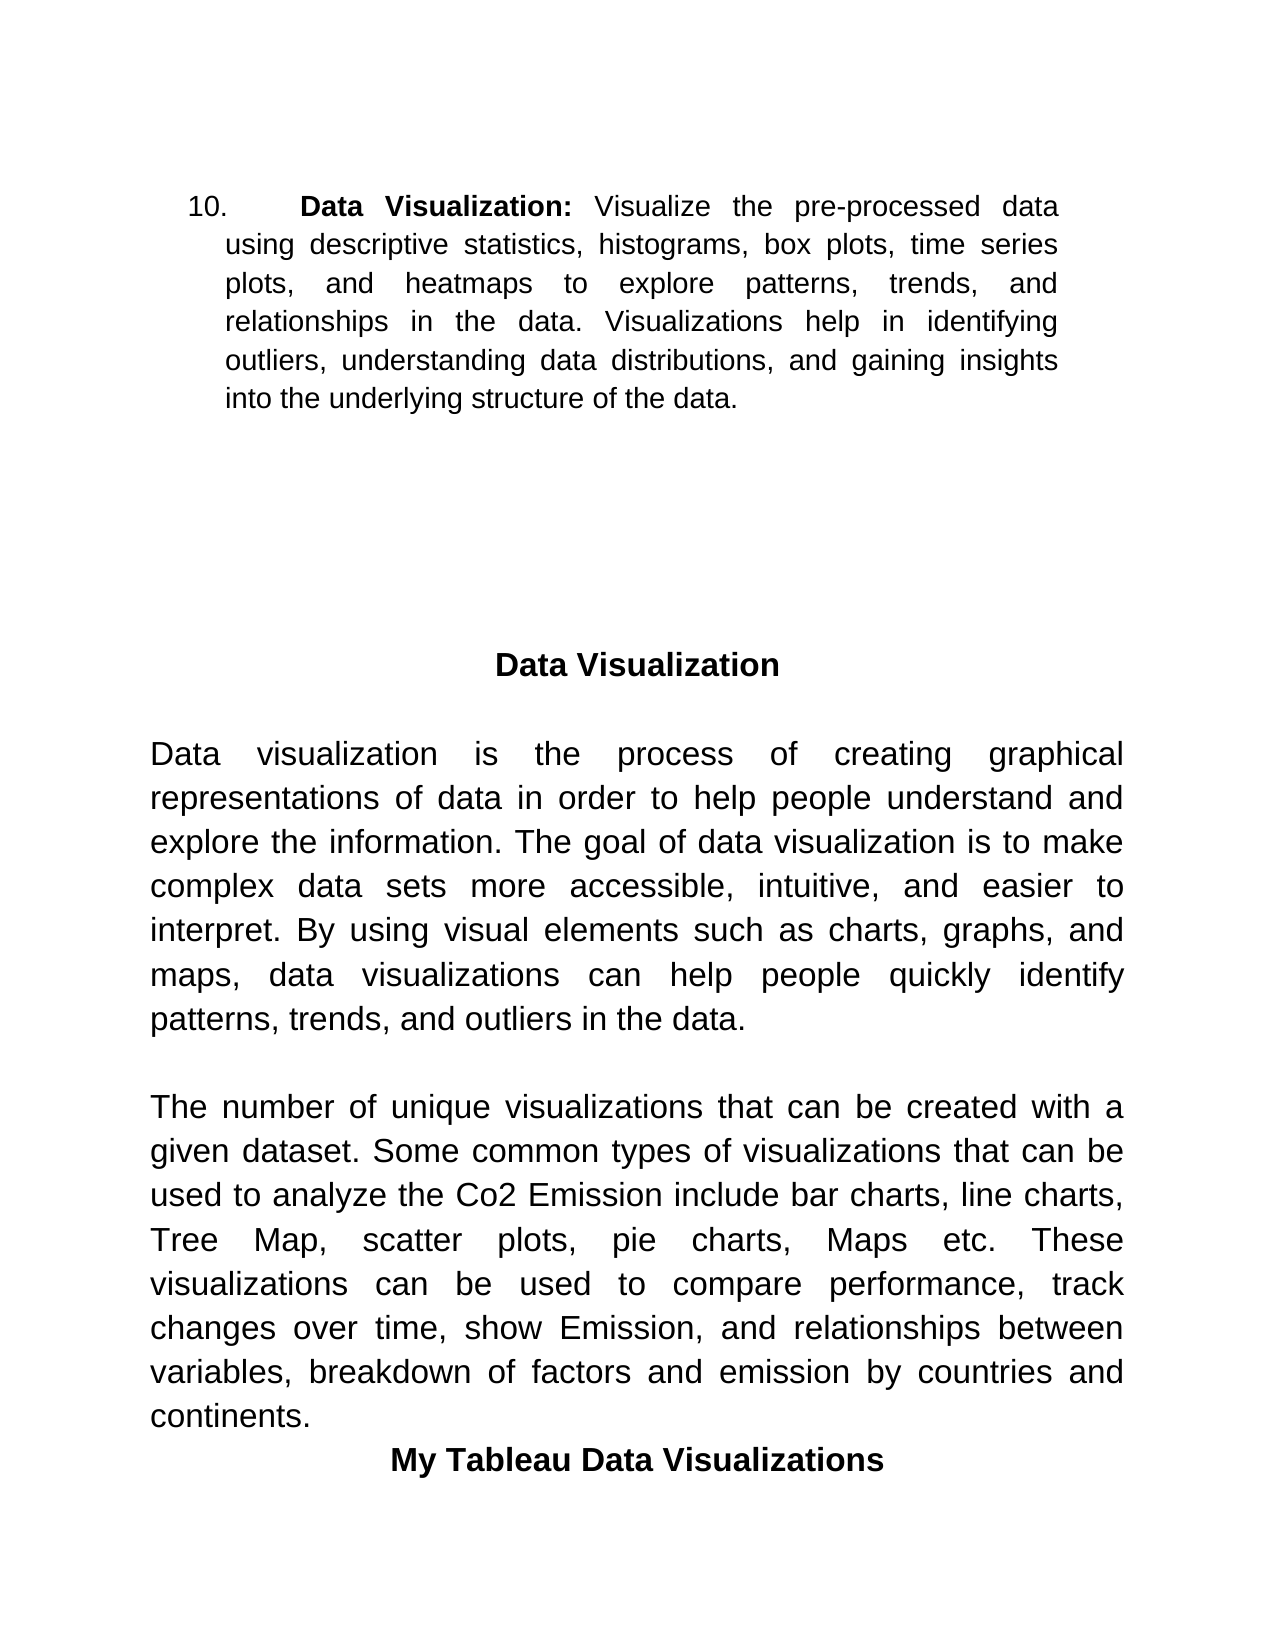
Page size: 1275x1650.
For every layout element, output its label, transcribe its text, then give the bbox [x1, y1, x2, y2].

list Data Visualization: Visualize the pre-processed data using descriptive statistics, histograms, box plots, time series plots, and heatmaps to explore patterns, trends, and relationships in the data. Visualizations help in identifying outliers, understanding data distributions, and gaining insights into the underlying structure of the data. [187, 188, 1059, 415]
text The number of unique visualizations that can be created with a given dataset. Some common types of visualizations that can be used to analyze the Co2 Emission include bar charts, line charts, Tree Map, scatter plots, pie charts, Maps etc. These visualizations can be used to compare performance, track changes over time, show Emission, and relationships between variables, breakdown of factors and emission by countries and continents. [150, 1087, 1125, 1435]
text Data Visualization [150, 646, 1125, 684]
text My Tableau Data Visualizations [150, 1441, 1125, 1479]
text Data visualization is the process of creating graphical representations of data in order to help people understand and explore the information. The goal of data visualization is to make complex data sets more accessible, intuitive, and easier to interpret. By using visual elements such as charts, graphs, and maps, data visualizations can help people quickly identify patterns, trends, and outliers in the data. [150, 734, 1125, 1037]
